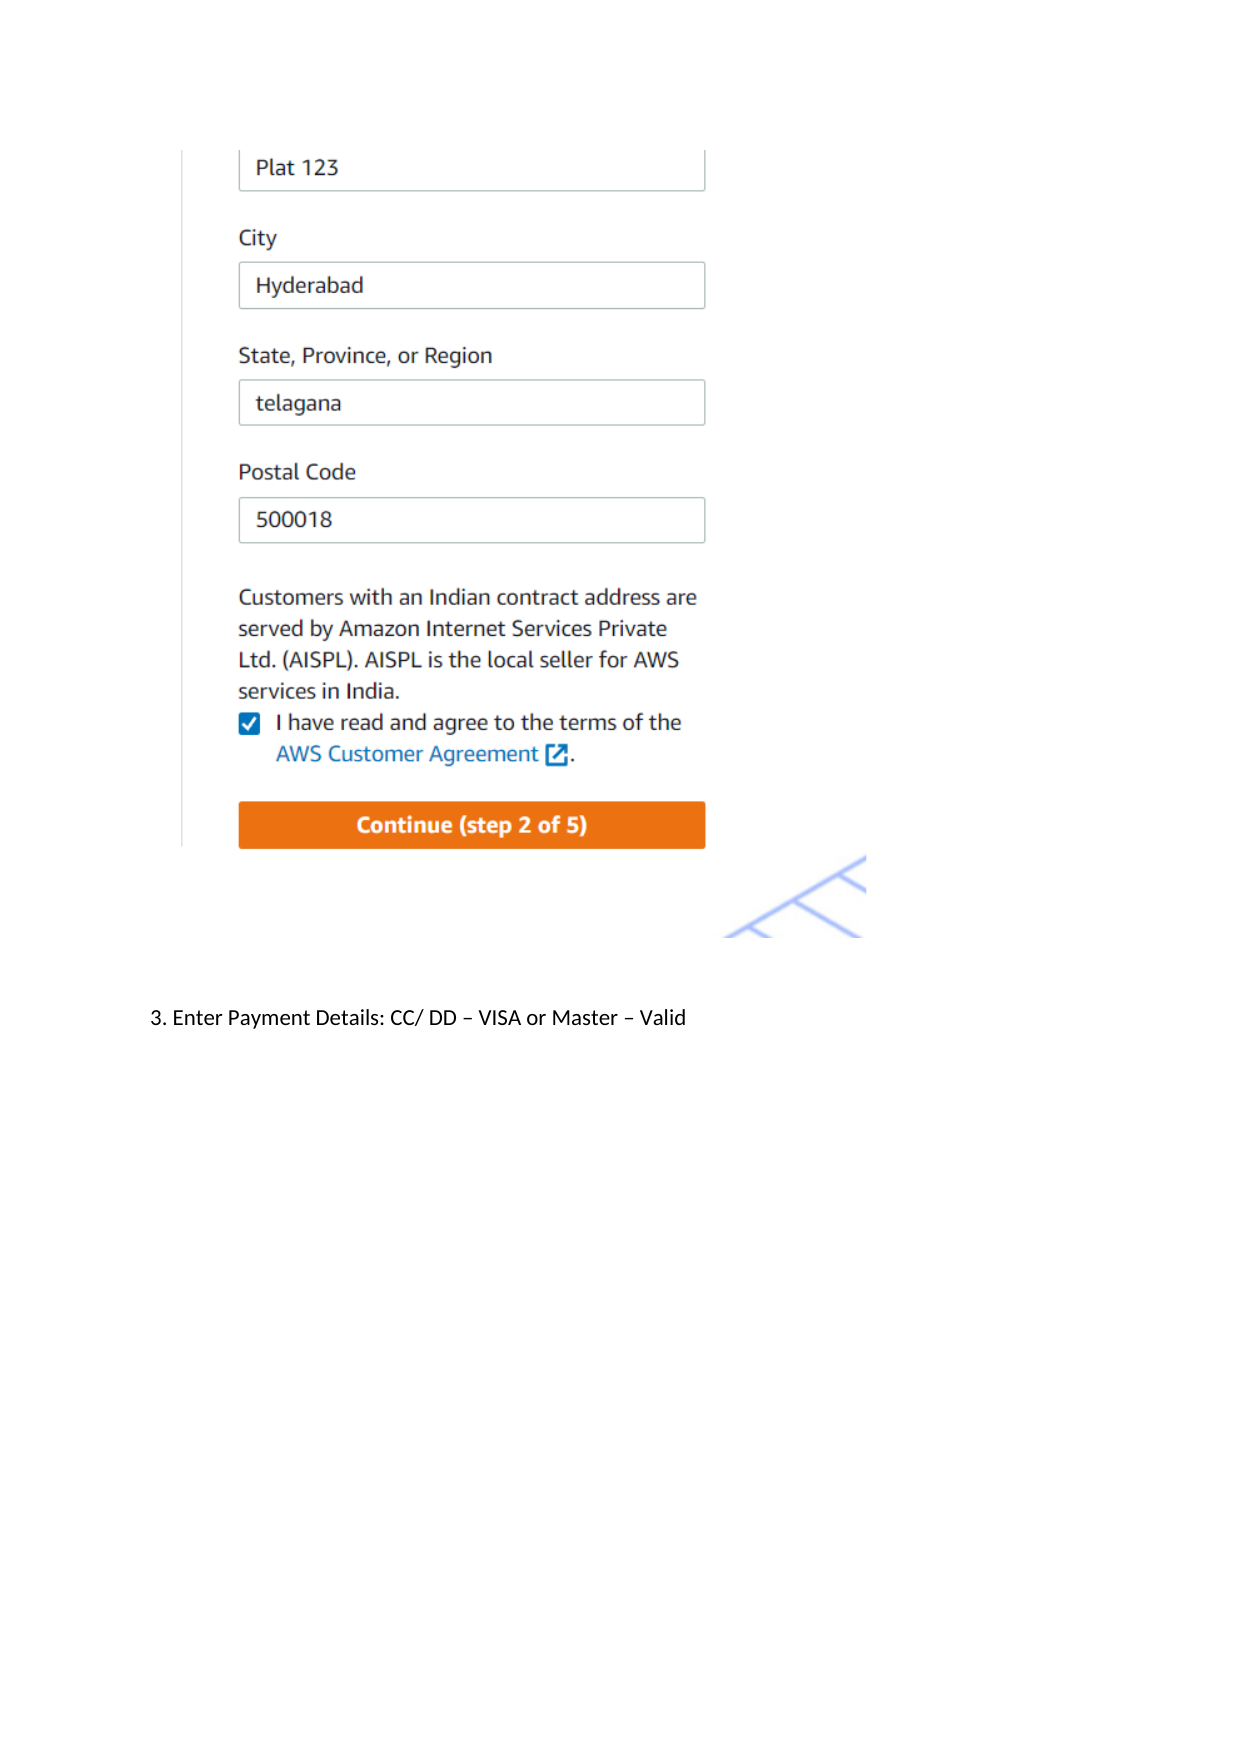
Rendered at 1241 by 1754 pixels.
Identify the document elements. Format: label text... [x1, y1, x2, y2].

picture [150, 150, 867, 938]
text 3. Enter Payment Details: CC/ DD – VISA or Master – Valid [150, 1003, 1090, 1031]
